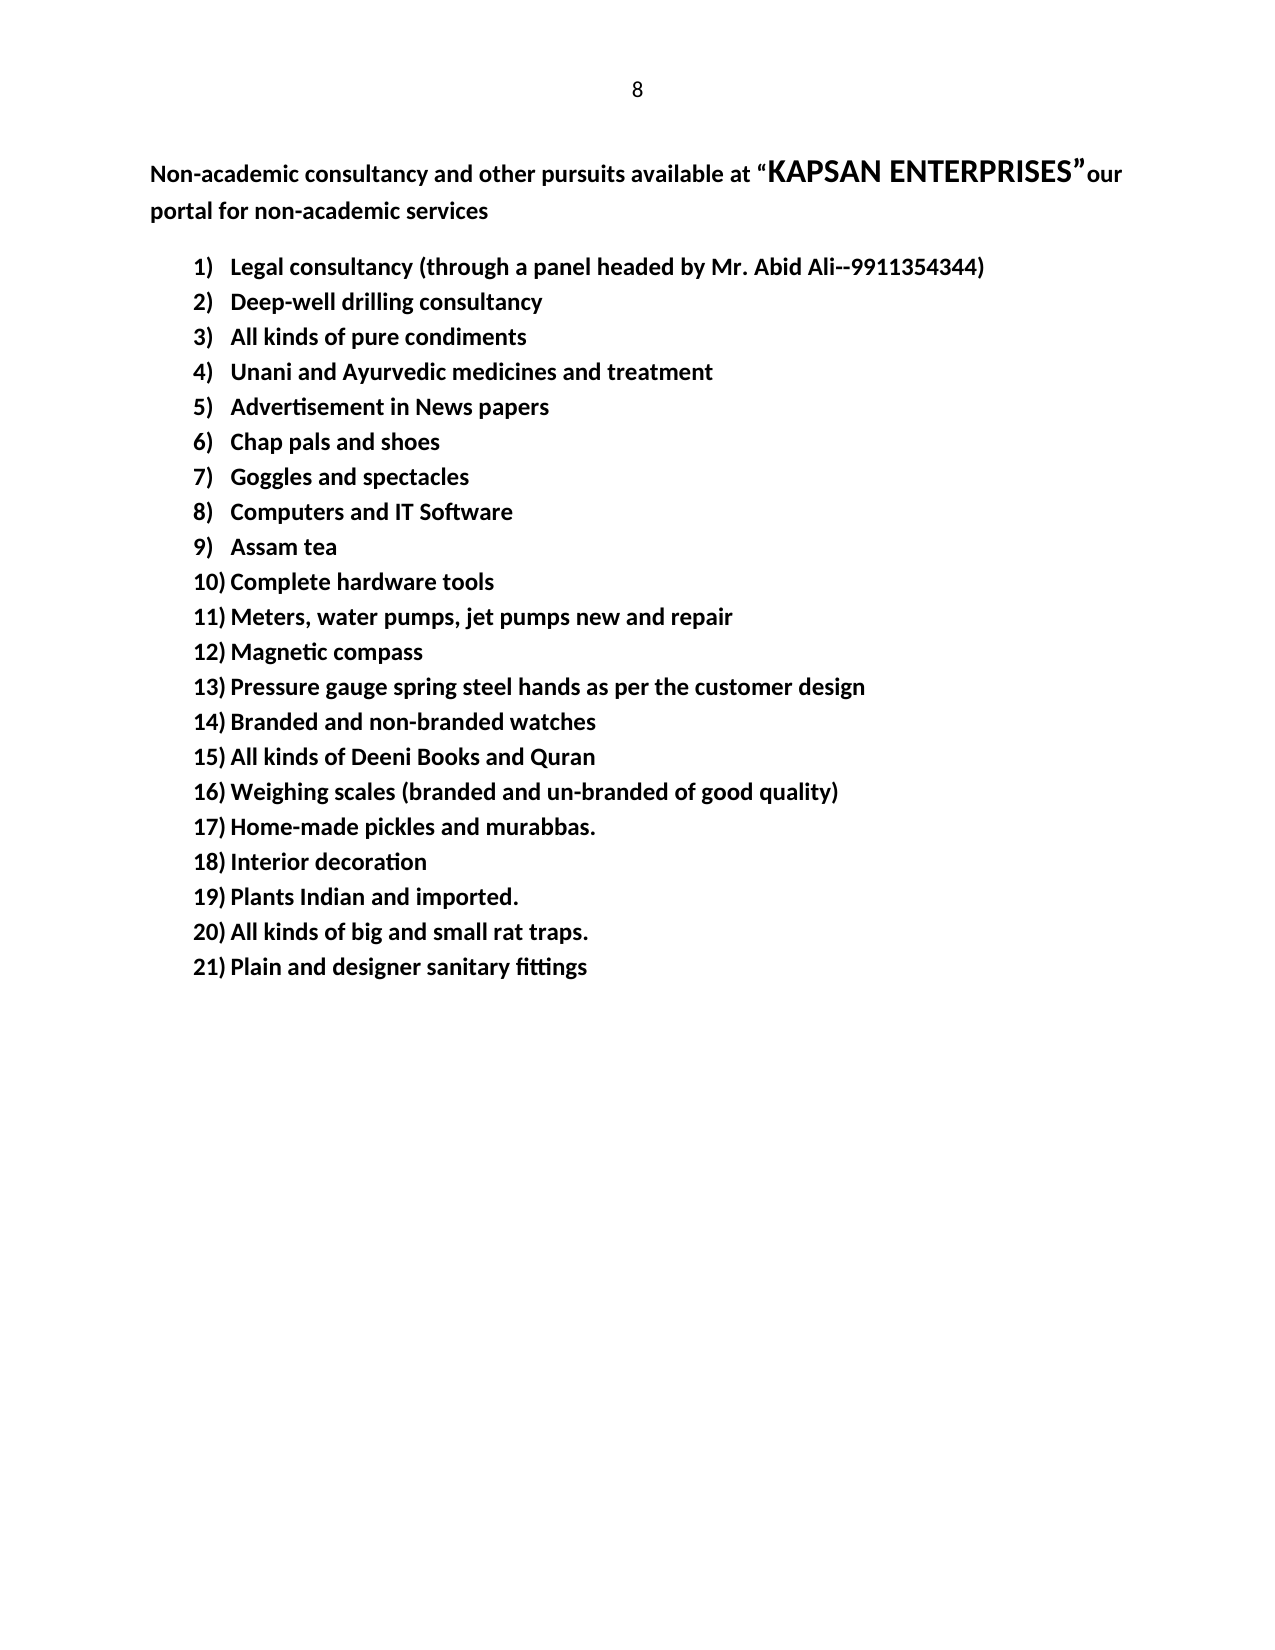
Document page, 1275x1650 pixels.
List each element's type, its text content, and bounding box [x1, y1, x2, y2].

list Computers and IT Software [193, 496, 1125, 527]
list Goggles and spectacles [193, 461, 1125, 492]
list Plants Indian and imported. [193, 881, 1125, 912]
list Home-made pickles and murabbas. [193, 811, 1125, 842]
list Complete hardware tools [193, 566, 1125, 597]
list Branded and non-branded watches [193, 706, 1125, 737]
list Legal consultancy (through a panel headed by Mr. Abid Ali--9911354344) [193, 251, 1125, 282]
list Weighing scales (branded and un-branded of good quality) [193, 776, 1125, 807]
list Advertisement in News papers [193, 391, 1125, 422]
list Interior decoration [193, 846, 1125, 877]
list Meters, water pumps, jet pumps new and repair [193, 601, 1125, 632]
list Chap pals and shoes [193, 426, 1125, 457]
text Non-academic consultancy and other pursuits available at “KAPSAN ENTERPRISES”our portal for non-academic services [150, 150, 1125, 226]
list Unani and Ayurvedic medicines and treatment [193, 356, 1125, 387]
list All kinds of pure condiments [193, 321, 1125, 352]
list Plain and designer sanitary fittings [193, 951, 1125, 982]
list Pressure gauge spring steel hands as per the customer design [193, 671, 1125, 702]
list Assam tea [193, 531, 1125, 562]
list All kinds of big and small rat traps. [193, 916, 1125, 947]
list All kinds of Deeni Books and Quran [193, 741, 1125, 772]
list Deep-well drilling consultancy [193, 286, 1125, 317]
list Magnetic compass [193, 636, 1125, 667]
